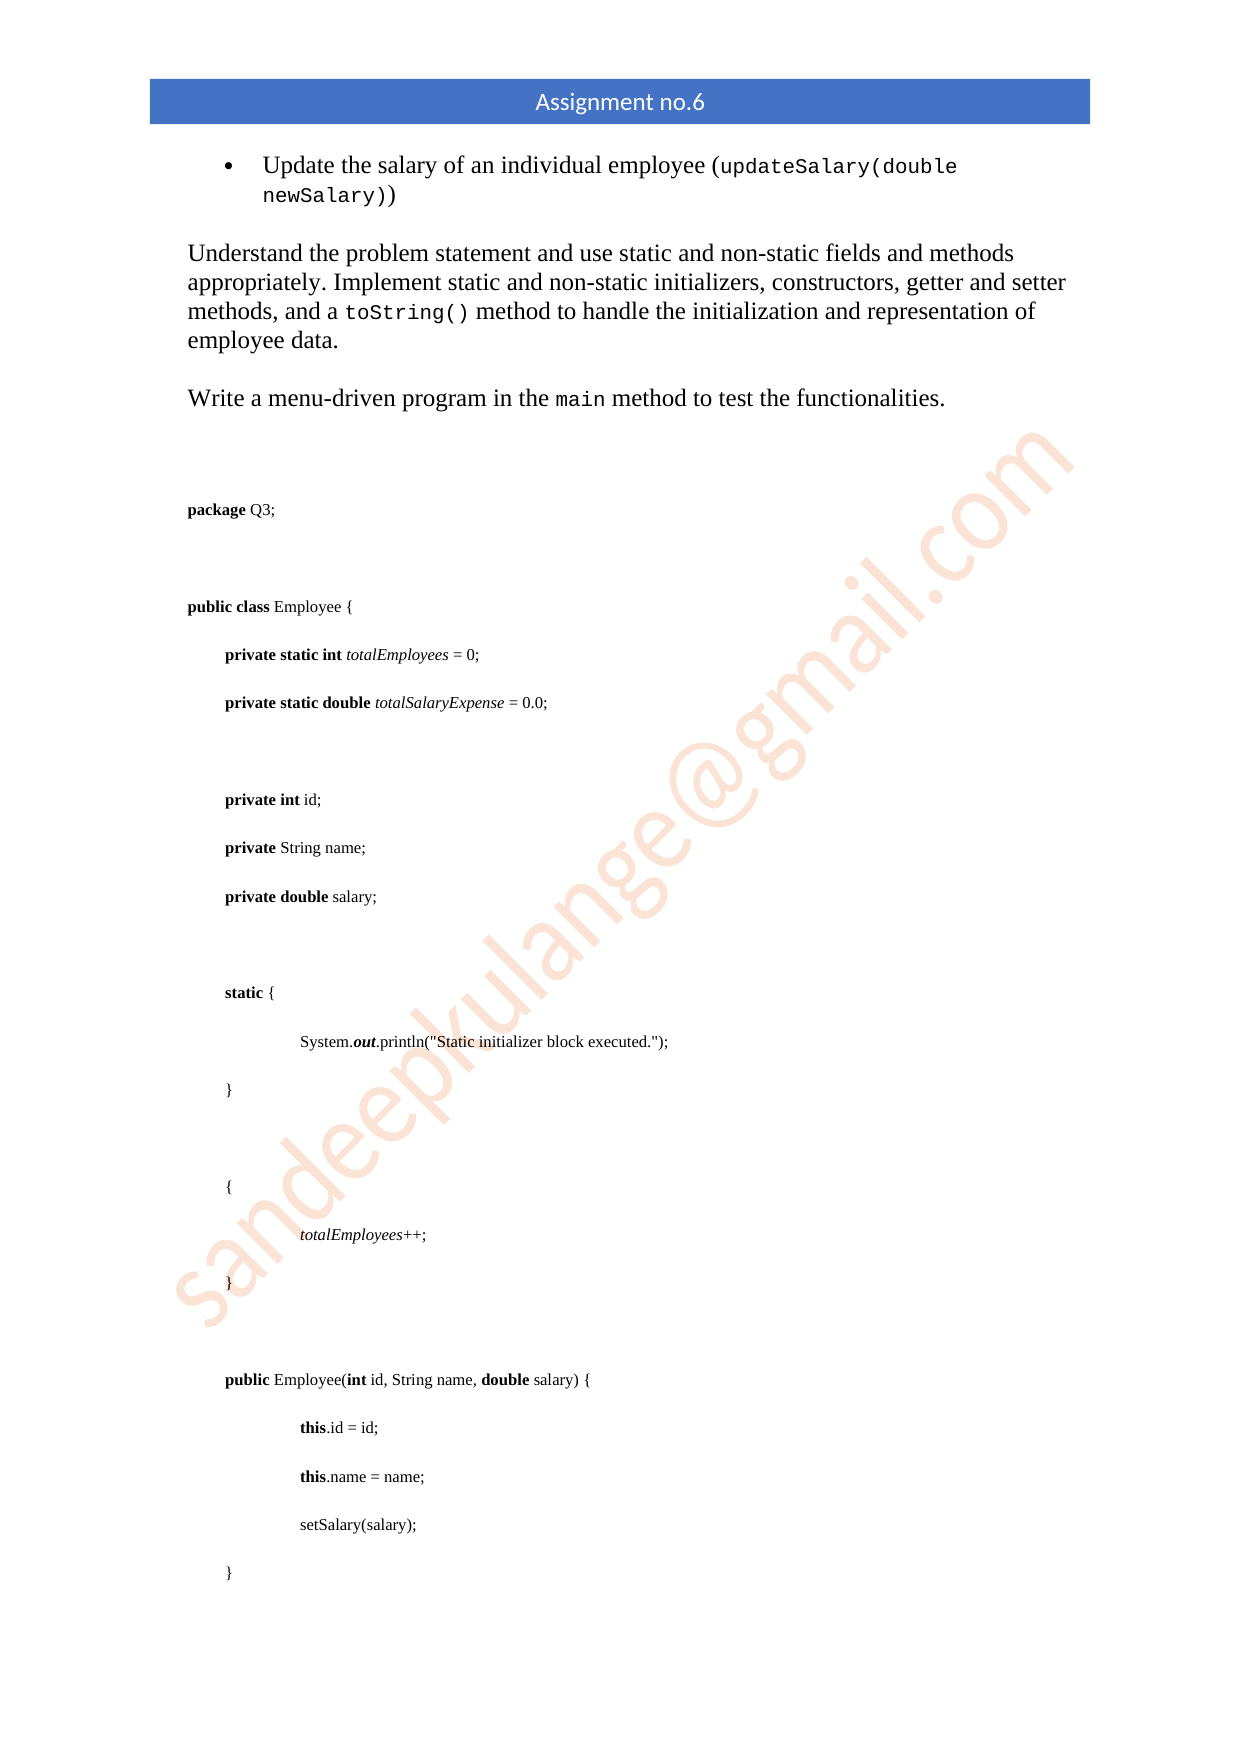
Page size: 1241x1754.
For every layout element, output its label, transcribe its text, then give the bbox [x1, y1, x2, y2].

text private String name; [187, 838, 1090, 857]
text } [187, 1273, 1090, 1292]
text private static double totalSalaryExpense = 0.0; [187, 693, 1090, 712]
text this.id = id; [187, 1418, 1090, 1437]
text public Employee(int id, String name, double salary) { [187, 1370, 1090, 1389]
text { [187, 1177, 1090, 1196]
text public class Employee { [187, 597, 1090, 616]
text static { [187, 983, 1090, 1002]
text } [187, 1080, 1090, 1099]
text private static int totalEmployees = 0; [187, 645, 1090, 664]
text private int id; [187, 790, 1090, 809]
text Write a menu-driven program in the main method to test the functionalities. [187, 383, 1090, 413]
text System.out.println("Static initializer block executed."); [187, 1032, 1090, 1051]
text private double salary; [187, 887, 1090, 906]
text } [187, 1563, 1090, 1582]
text package Q3; [187, 500, 1090, 519]
list Update the salary of an individual employee (updateSalary(double newSalary)) [225, 150, 1090, 209]
text Understand the problem statement and use static and non-static fields and methods appropriately. Implement static and non-static initializers, constructors, getter and setter methods, and a toString() method to handle the initialization and representation of employee data. [187, 238, 1090, 354]
text this.name = name; [187, 1467, 1090, 1486]
text setSalary(salary); [187, 1515, 1090, 1534]
text totalEmployees++; [187, 1225, 1090, 1244]
